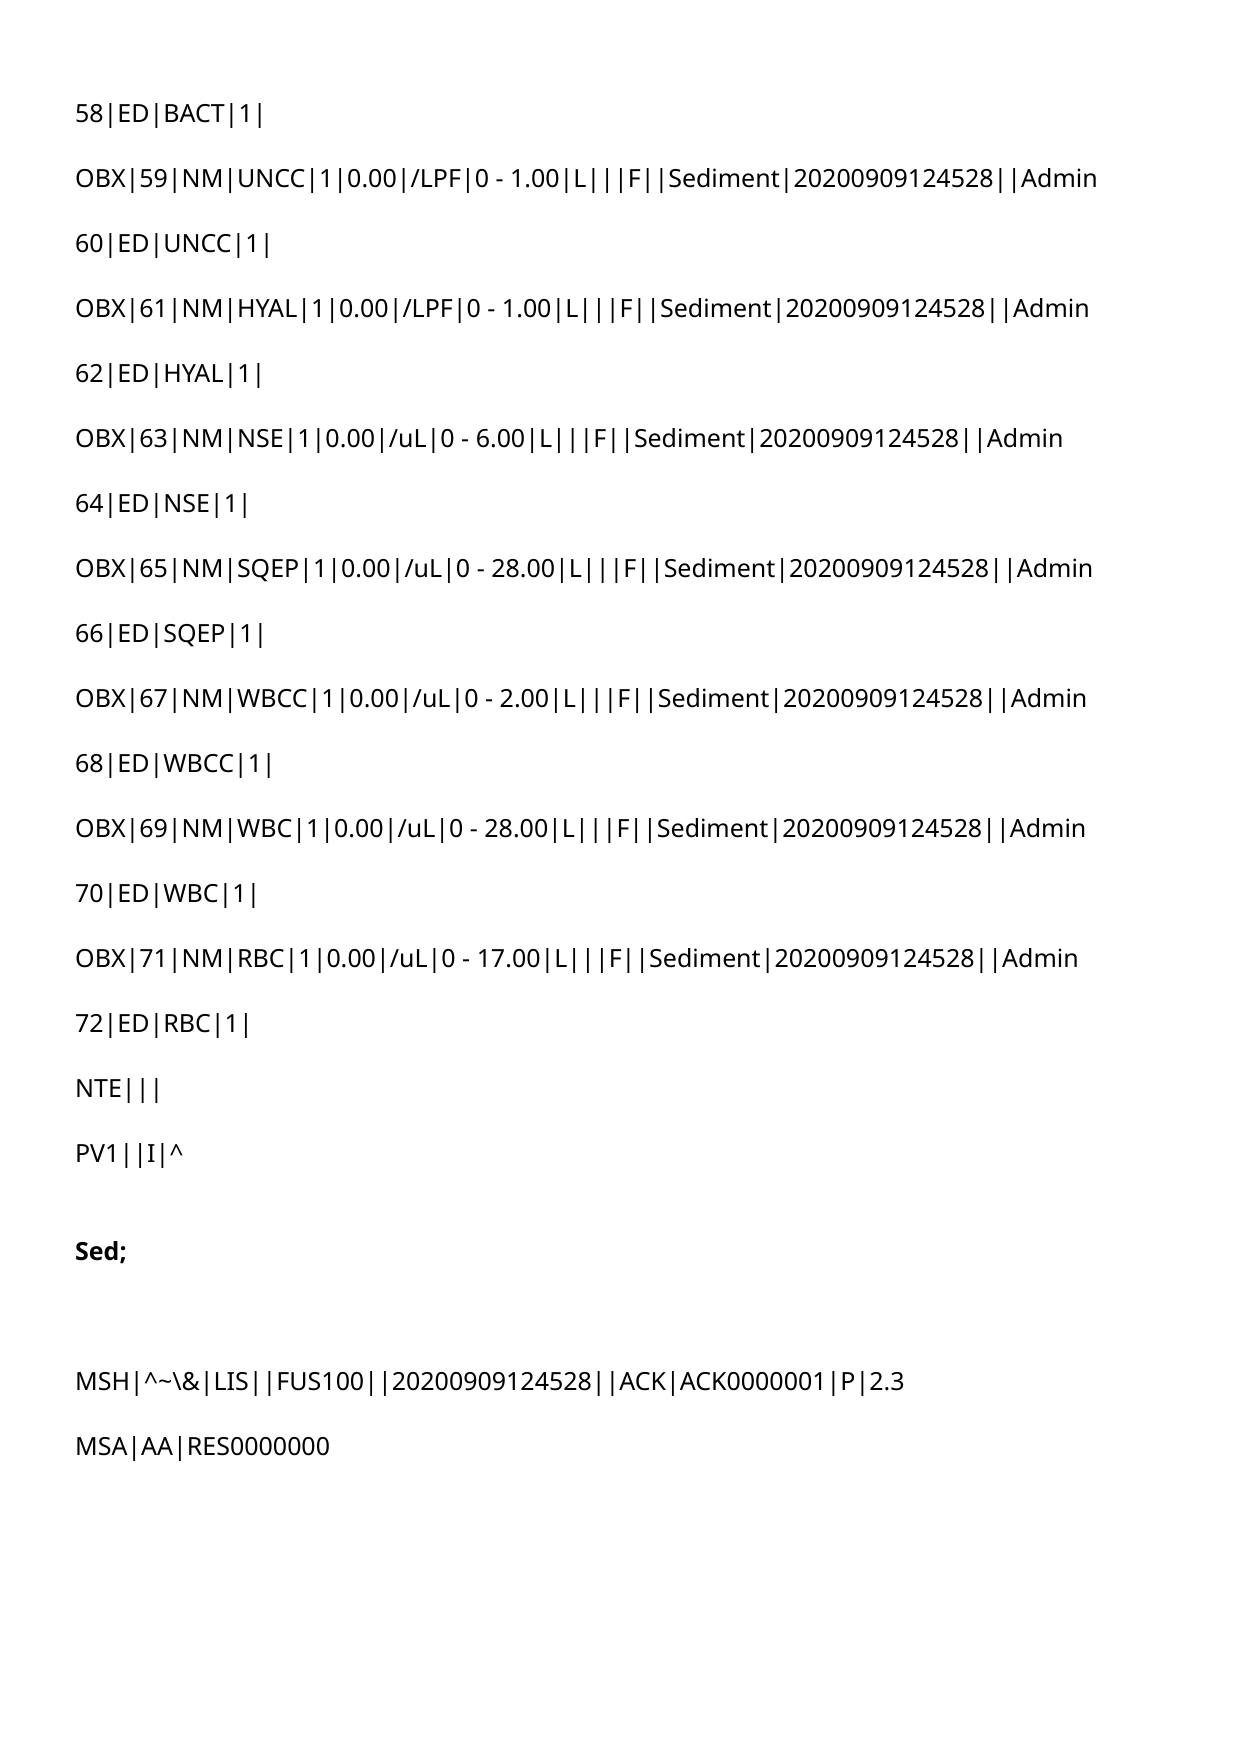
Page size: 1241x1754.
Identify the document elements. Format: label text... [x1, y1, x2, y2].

text Sed; [75, 1218, 1165, 1283]
text MSH|^~\&|LIS||FUS100||20200909124528||ACK|ACK0000001|P|2.3 MSA|AA|RES0000000 [75, 1283, 1165, 1511]
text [75, 81, 1165, 1218]
